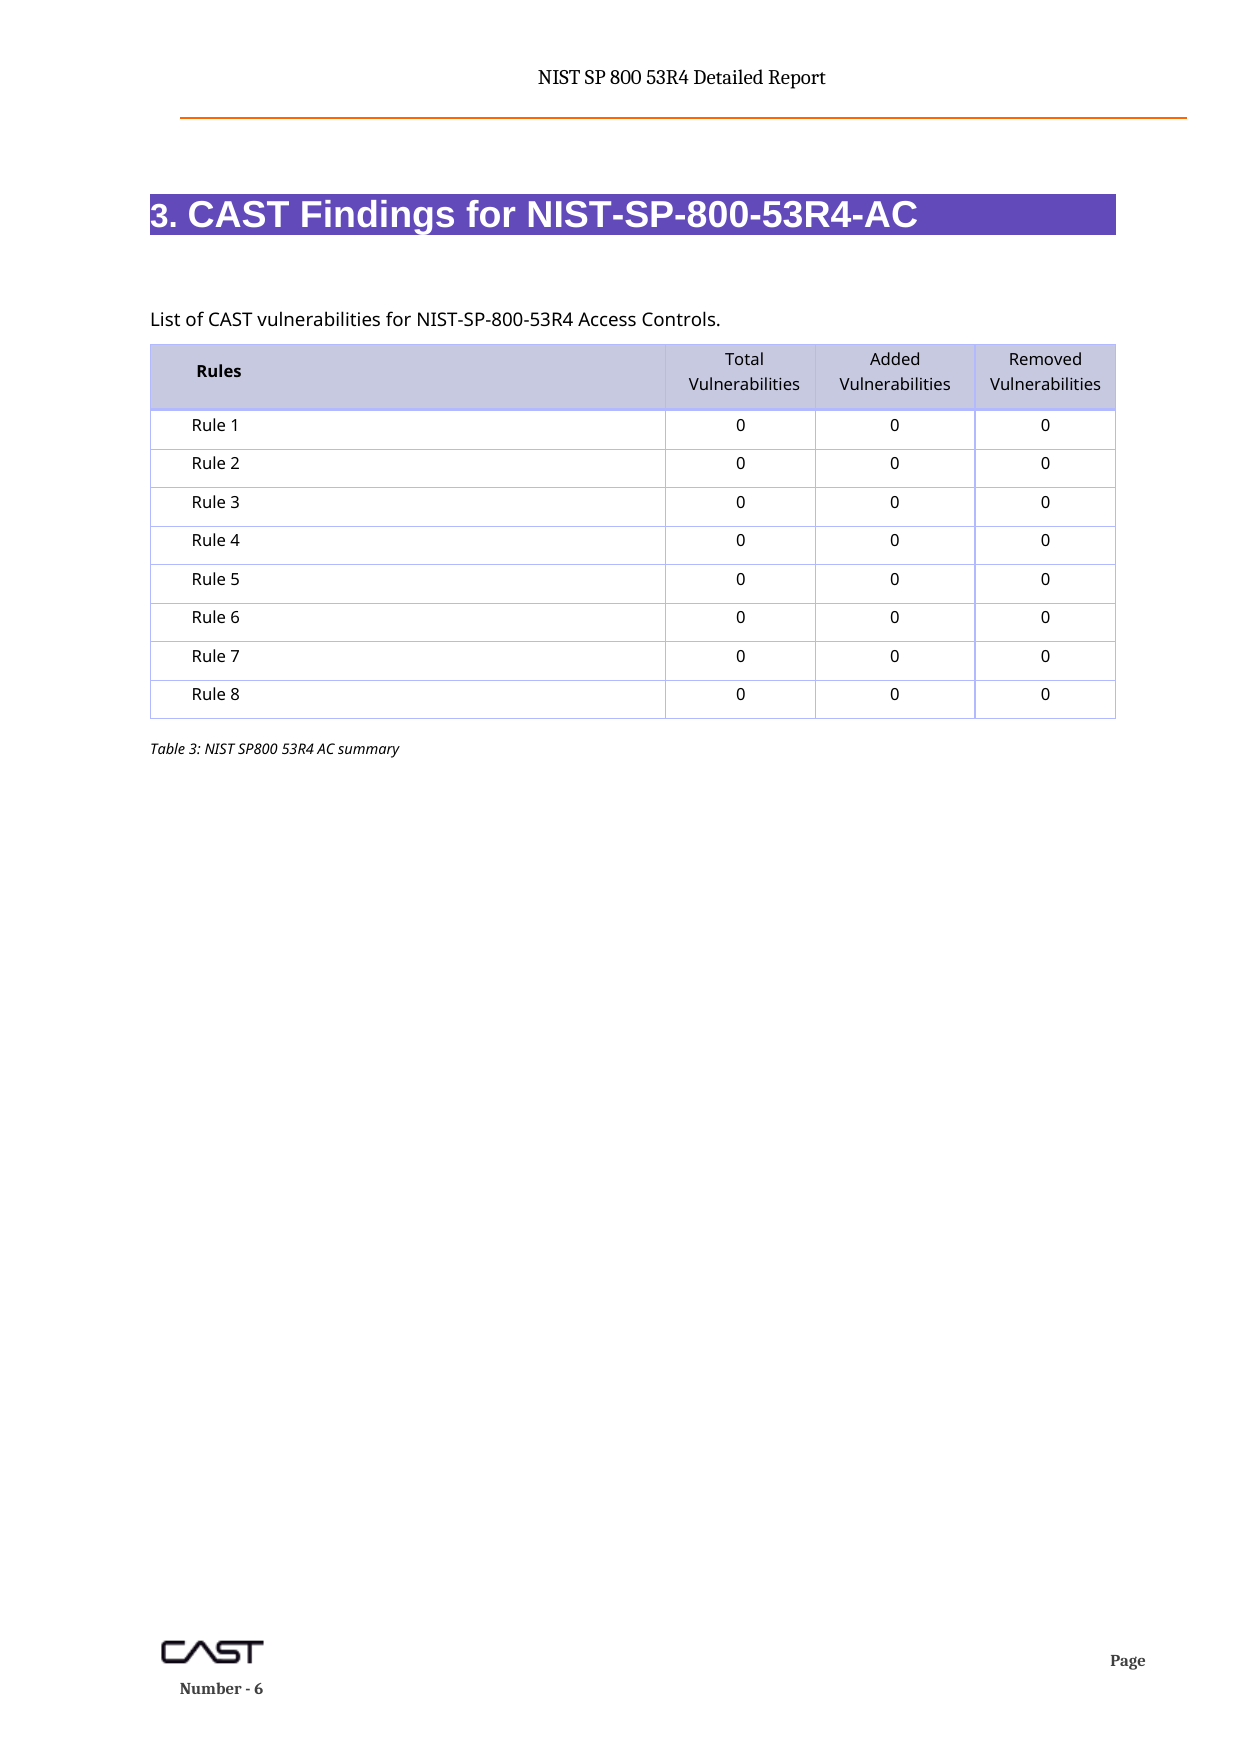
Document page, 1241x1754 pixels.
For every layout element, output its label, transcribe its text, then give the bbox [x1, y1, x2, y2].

table_header Removed Vulnerabilities [976, 345, 1115, 408]
text List of CAST vulnerabilities for NIST-SP-800-53R4 Access Controls. [150, 306, 1116, 332]
table_cell Rule 5 [151, 565, 665, 603]
table_cell Rule 8 [151, 681, 665, 718]
table_header Added Vulnerabilities [816, 345, 974, 408]
table_cell 0 [976, 565, 1115, 603]
table_cell Rule 3 [151, 488, 665, 526]
table_header Rules [151, 345, 665, 408]
table_cell 0 [976, 642, 1115, 680]
table_cell 0 [816, 450, 974, 487]
table_cell Rule 1 [151, 411, 665, 448]
table_cell 0 [666, 450, 815, 487]
subtitle CAST Findings for NIST-SP-800-53R4-AC [150, 194, 1116, 235]
table_cell 0 [976, 604, 1115, 641]
table_cell 0 [666, 488, 815, 526]
table_cell Rule 7 [151, 642, 665, 680]
table_cell Rule 6 [151, 604, 665, 641]
table_cell 0 [816, 565, 974, 603]
table_cell 0 [666, 681, 815, 718]
table_cell 0 [816, 411, 974, 448]
table_cell 0 [976, 488, 1115, 526]
table_cell 0 [666, 411, 815, 448]
table_cell 0 [666, 527, 815, 564]
table_cell 0 [666, 565, 815, 603]
table_header Total Vulnerabilities [666, 345, 815, 408]
table_cell 0 [816, 527, 974, 564]
picture [150, 1629, 274, 1674]
table_cell 0 [816, 681, 974, 718]
table_cell Rule 2 [151, 450, 665, 487]
table_cell 0 [816, 604, 974, 641]
table_cell Rule 4 [151, 527, 665, 564]
table_cell 0 [816, 642, 974, 680]
table_cell 0 [976, 527, 1115, 564]
table_cell 0 [666, 604, 815, 641]
table_cell 0 [976, 411, 1115, 448]
table_cell 0 [976, 681, 1115, 718]
table_cell 0 [816, 488, 974, 526]
table_cell 0 [976, 450, 1115, 487]
text Table 3: NIST SP800 53R4 AC summary [150, 739, 1184, 759]
table_cell 0 [666, 642, 815, 680]
